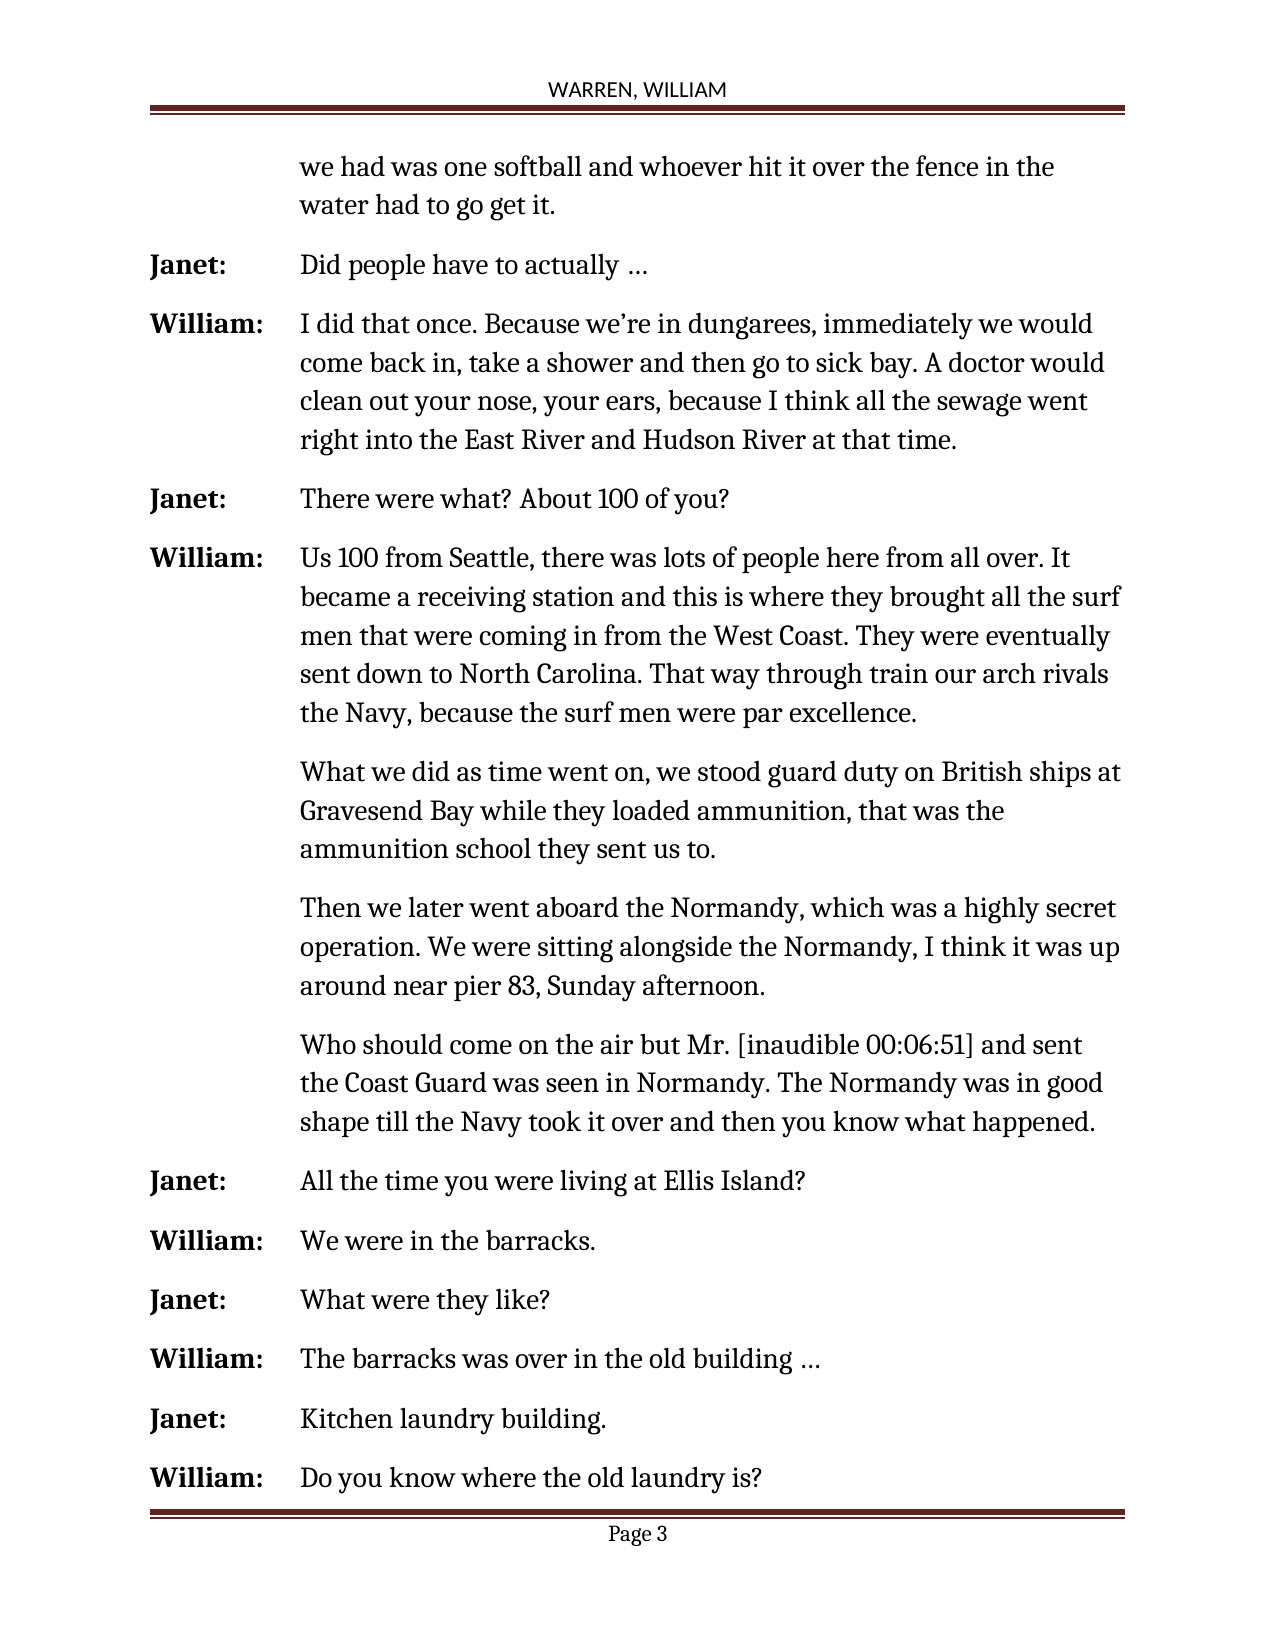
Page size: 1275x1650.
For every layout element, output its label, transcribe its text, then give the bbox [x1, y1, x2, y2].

text Janet: There were what? About 100 of you? [150, 482, 1125, 516]
text William: Us 100 from Seattle, there was lots of people here from all over. It became a receiving station and this is where they brought all the surf men that were coming in from the West Coast. They were eventually sent down to North Carolina. That way through train our arch rivals the Navy, because the surf men were par excellence. [150, 542, 1125, 729]
text William: The barracks was over in the old building … [150, 1343, 1125, 1376]
text Janet: Did people have to actually … [150, 248, 1125, 281]
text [150, 150, 1125, 222]
text Janet: All the time you were living at Ellis Island? [150, 1164, 1125, 1198]
text Janet: What were they like? [150, 1283, 1125, 1317]
text Then we later went aboard the Normandy, which was a highly secret operation. We were sitting alongside the Normandy, I think it was up around near pier 83, Sunday afternoon. [300, 892, 1125, 1002]
text Who should come on the air but Mr. [inaudible 00:06:51] and sent the Coast Guard was seen in Normandy. The Normandy was in good shape till the Navy took it over and then you know what happened. [300, 1028, 1125, 1139]
text Janet: Kitchen laundry building. [150, 1402, 1125, 1436]
text William: We were in the barracks. [150, 1224, 1125, 1257]
text William: Do you know where the old laundry is? [150, 1461, 1125, 1495]
text What we did as time went on, we stood guard duty on British ships at Gravesend Bay while they loaded ammunition, that was the ammunition school they sent us to. [300, 755, 1125, 866]
text William: I did that once. Because we’re in dungarees, immediately we would come back in, take a shower and then go to sick bay. A doctor would clean out your nose, your ears, because I think all the sewage went right into the East River and Hudson River at that time. [150, 307, 1125, 456]
